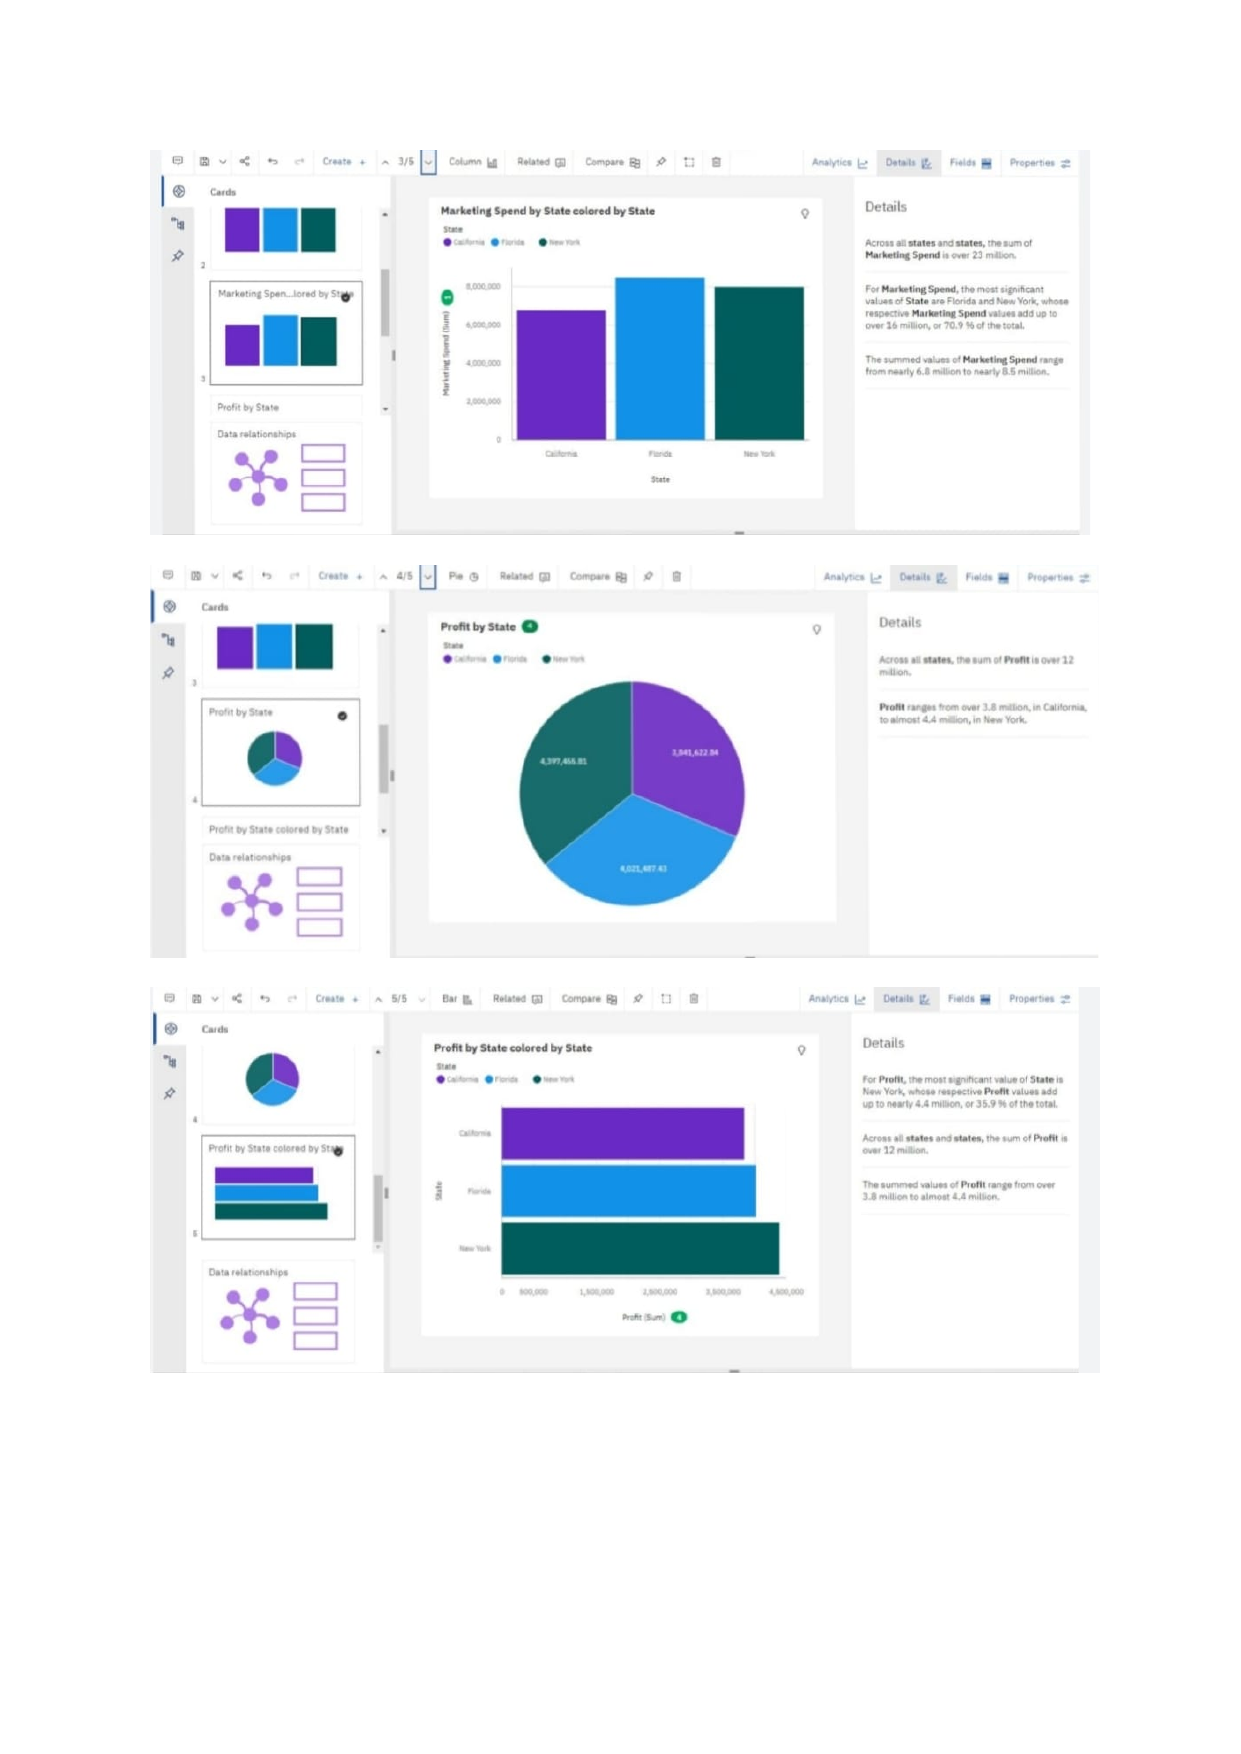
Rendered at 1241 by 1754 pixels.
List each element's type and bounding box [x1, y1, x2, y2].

picture [150, 565, 1099, 958]
picture [150, 987, 1100, 1373]
picture [150, 150, 1091, 535]
